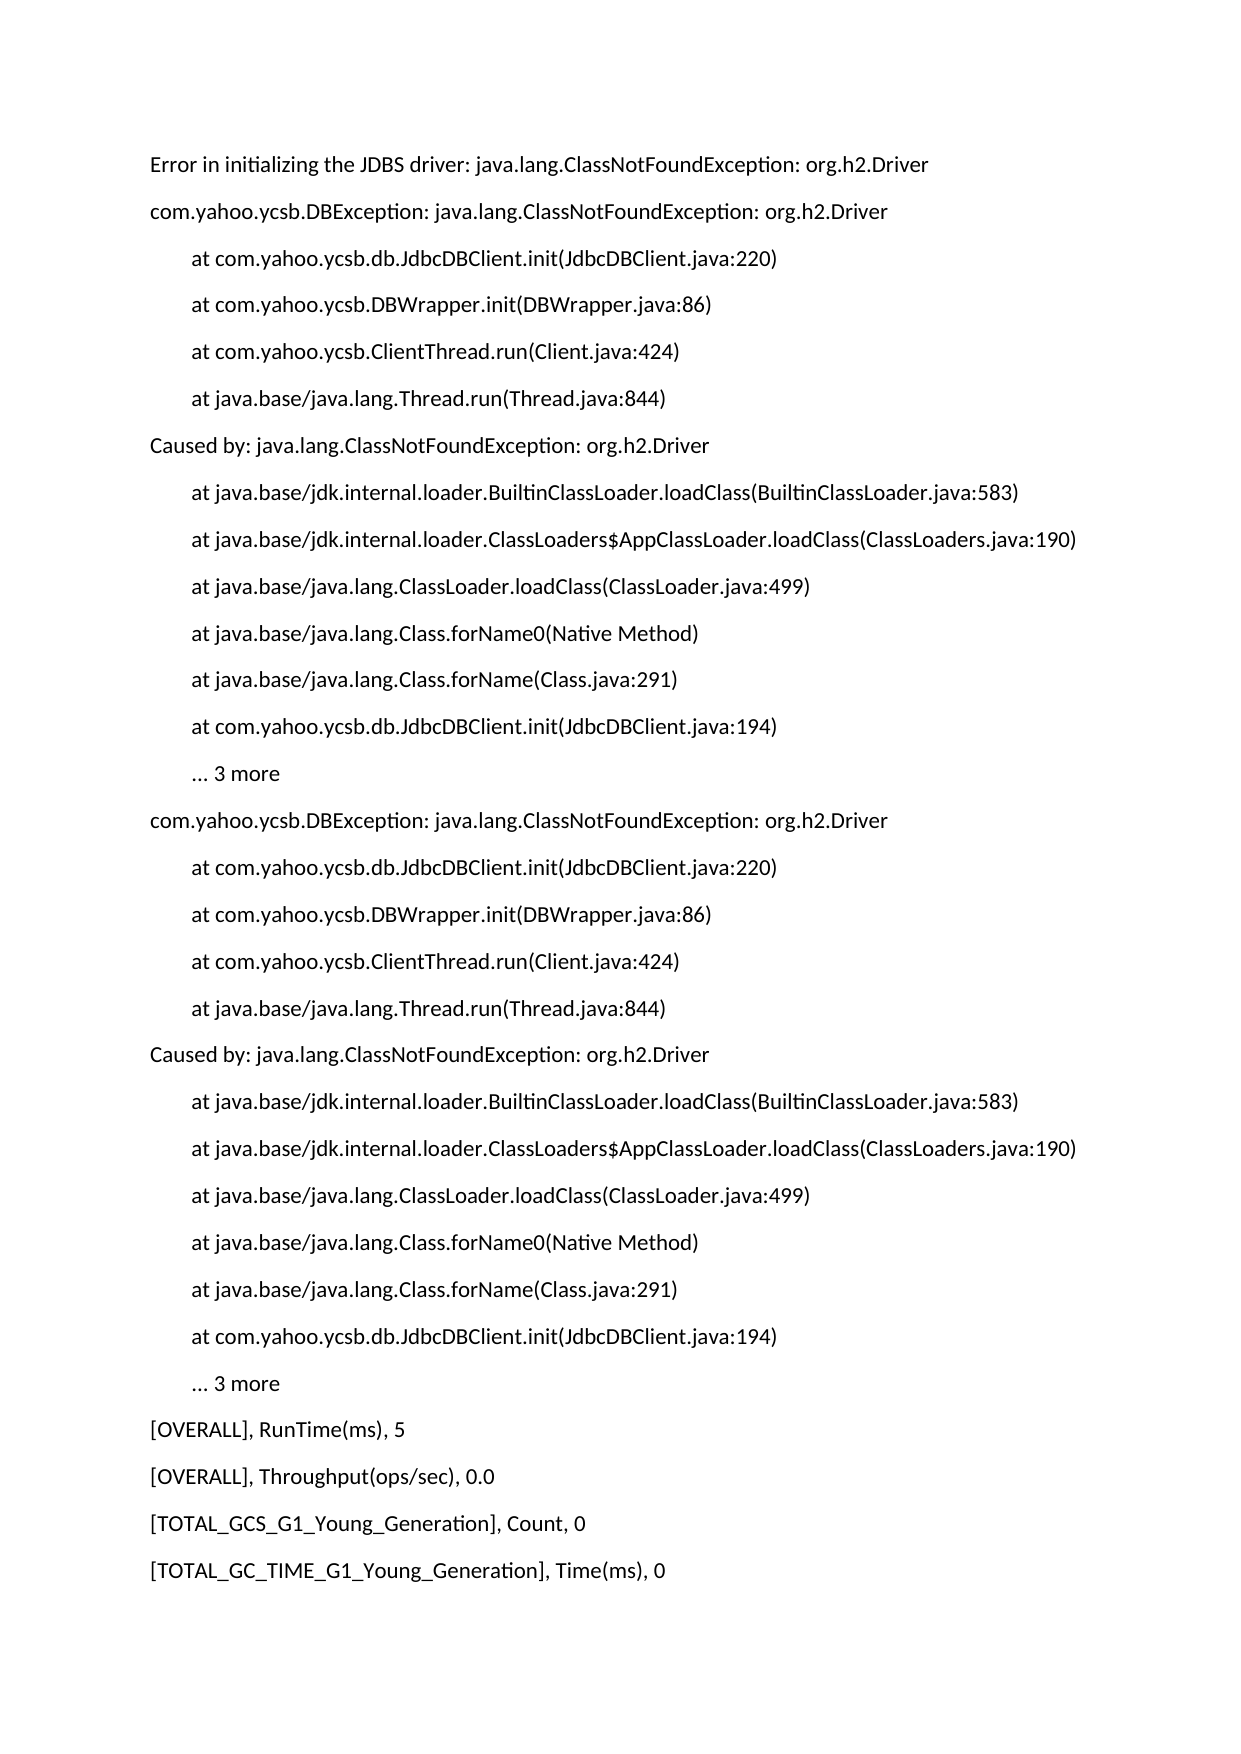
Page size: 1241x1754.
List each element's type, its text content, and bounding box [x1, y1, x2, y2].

text com.yahoo.ycsb.DBException: java.lang.ClassNotFoundException: org.h2.Driver [150, 197, 1090, 225]
text [OVERALL], RunTime(ms), 5 [150, 1416, 1090, 1444]
text at java.base/java.lang.ClassLoader.loadClass(ClassLoader.java:499) [150, 1181, 1090, 1209]
text at java.base/jdk.internal.loader.BuiltinClassLoader.loadClass(BuiltinClassLoader.java:583) [150, 1087, 1090, 1116]
text Error in initializing the JDBS driver: java.lang.ClassNotFoundException: org.h2.Driver [150, 150, 1090, 178]
text at java.base/java.lang.Class.forName0(Native Method) [150, 619, 1090, 647]
text at com.yahoo.ycsb.ClientThread.run(Client.java:424) [150, 337, 1090, 366]
text at com.yahoo.ycsb.db.JdbcDBClient.init(JdbcDBClient.java:220) [150, 853, 1090, 881]
text at java.base/java.lang.Class.forName(Class.java:291) [150, 666, 1090, 694]
text at java.base/java.lang.Thread.run(Thread.java:844) [150, 384, 1090, 412]
text ... 3 more [150, 759, 1090, 787]
text at com.yahoo.ycsb.ClientThread.run(Client.java:424) [150, 947, 1090, 975]
text at java.base/jdk.internal.loader.ClassLoaders$AppClassLoader.loadClass(ClassLoaders.java:190) [150, 1134, 1090, 1162]
text com.yahoo.ycsb.DBException: java.lang.ClassNotFoundException: org.h2.Driver [150, 806, 1090, 834]
text at java.base/jdk.internal.loader.ClassLoaders$AppClassLoader.loadClass(ClassLoaders.java:190) [150, 525, 1090, 553]
text ... 3 more [150, 1369, 1090, 1397]
text [TOTAL_GC_TIME_G1_Young_Generation], Time(ms), 0 [150, 1556, 1090, 1584]
text at com.yahoo.ycsb.db.JdbcDBClient.init(JdbcDBClient.java:220) [150, 244, 1090, 272]
text at java.base/jdk.internal.loader.BuiltinClassLoader.loadClass(BuiltinClassLoader.java:583) [150, 478, 1090, 506]
text Caused by: java.lang.ClassNotFoundException: org.h2.Driver [150, 431, 1090, 459]
text at java.base/java.lang.Thread.run(Thread.java:844) [150, 994, 1090, 1022]
text [OVERALL], Throughput(ops/sec), 0.0 [150, 1462, 1090, 1491]
text at com.yahoo.ycsb.DBWrapper.init(DBWrapper.java:86) [150, 900, 1090, 928]
text at java.base/java.lang.Class.forName(Class.java:291) [150, 1275, 1090, 1303]
text at com.yahoo.ycsb.db.JdbcDBClient.init(JdbcDBClient.java:194) [150, 712, 1090, 741]
text at com.yahoo.ycsb.db.JdbcDBClient.init(JdbcDBClient.java:194) [150, 1322, 1090, 1350]
text at java.base/java.lang.ClassLoader.loadClass(ClassLoader.java:499) [150, 572, 1090, 600]
text at java.base/java.lang.Class.forName0(Native Method) [150, 1228, 1090, 1256]
text at com.yahoo.ycsb.DBWrapper.init(DBWrapper.java:86) [150, 291, 1090, 319]
text [TOTAL_GCS_G1_Young_Generation], Count, 0 [150, 1509, 1090, 1537]
text Caused by: java.lang.ClassNotFoundException: org.h2.Driver [150, 1041, 1090, 1069]
